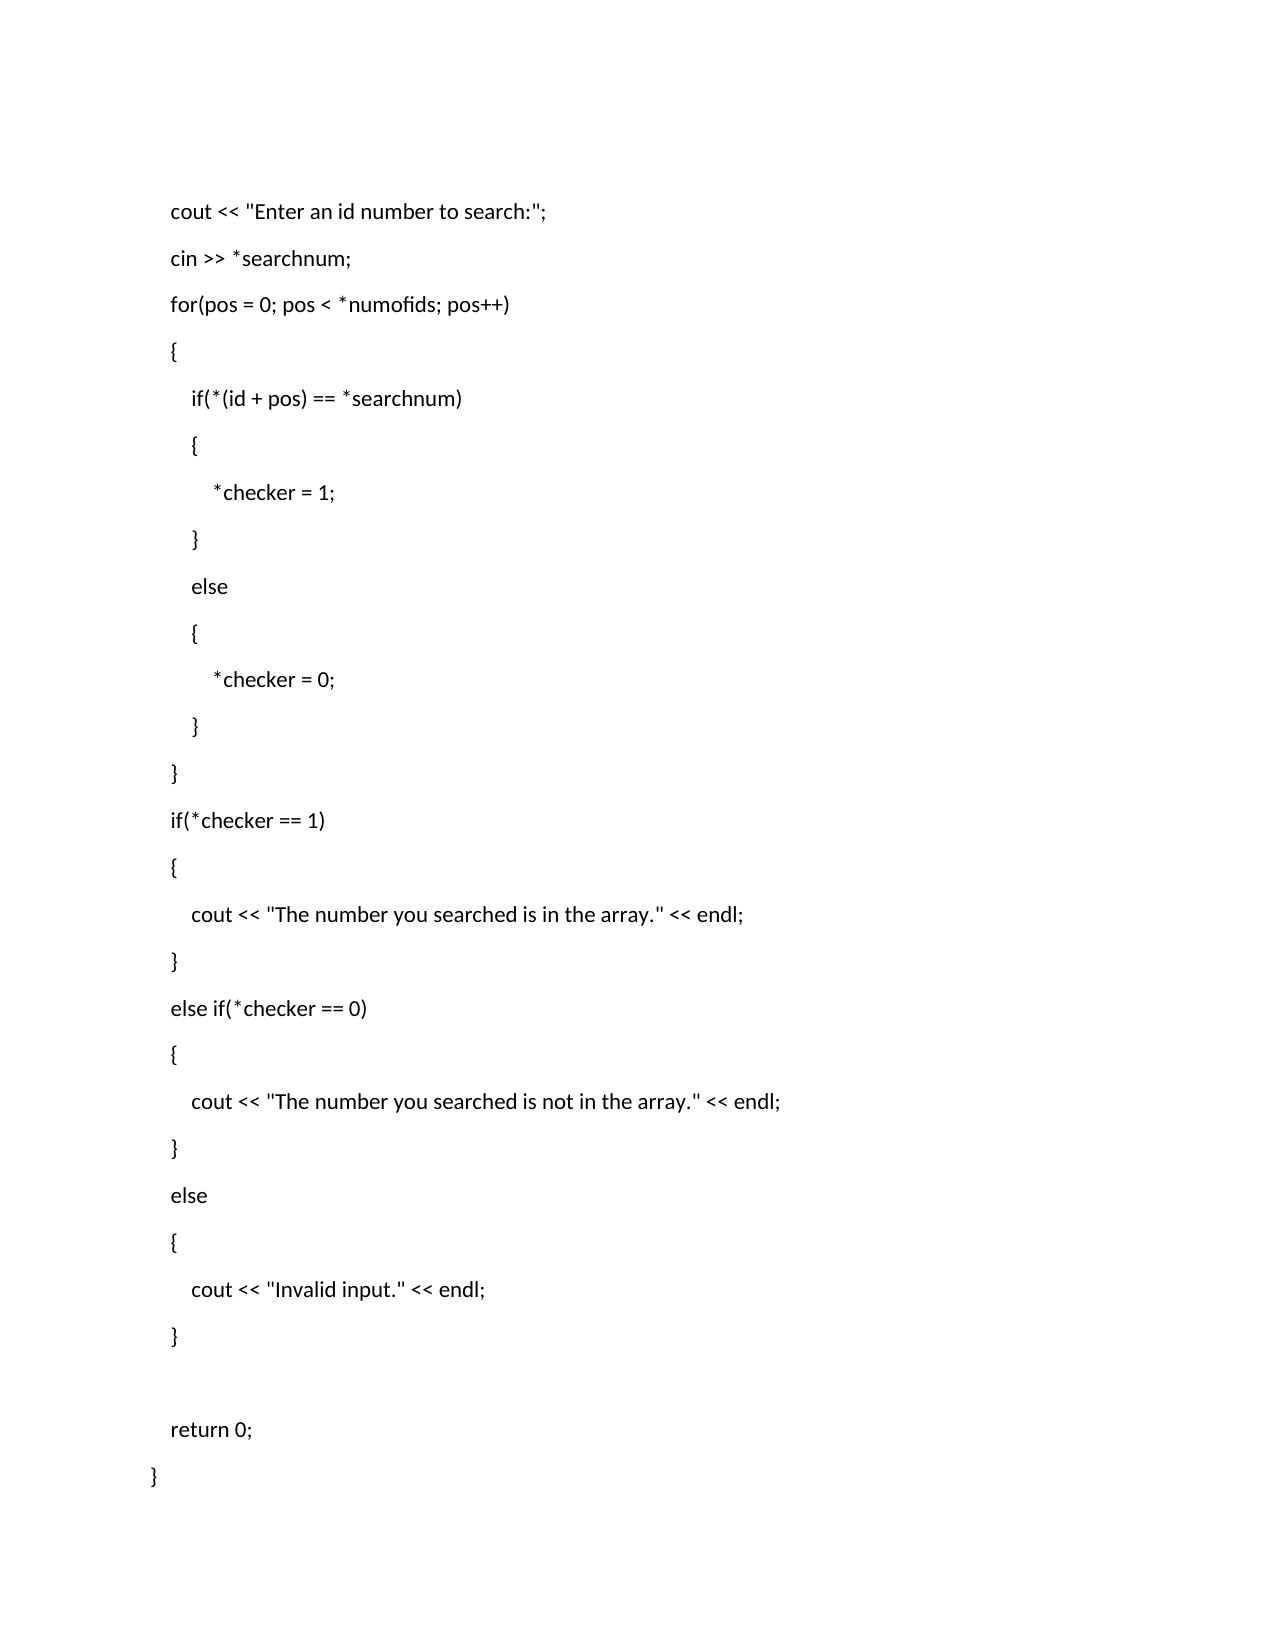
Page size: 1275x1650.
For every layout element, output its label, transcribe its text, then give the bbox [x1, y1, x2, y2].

text cout << "The number you searched is not in the array." << endl; [150, 1087, 1125, 1116]
text { [150, 853, 1125, 881]
text if(*(id + pos) == *searchnum) [150, 384, 1125, 412]
text cout << "Enter an id number to search:"; [150, 197, 1125, 225]
text else [150, 572, 1125, 600]
text cout << "The number you searched is in the array." << endl; [150, 900, 1125, 928]
text cout << "Invalid input." << endl; [150, 1275, 1125, 1303]
text { [150, 1228, 1125, 1256]
text } [150, 525, 1125, 553]
text *checker = 1; [150, 478, 1125, 506]
text else [150, 1181, 1125, 1209]
text } [150, 1462, 1125, 1491]
text { [150, 431, 1125, 459]
text } [150, 712, 1125, 741]
text *checker = 0; [150, 666, 1125, 694]
text } [150, 1322, 1125, 1350]
text { [150, 619, 1125, 647]
text } [150, 947, 1125, 975]
text return 0; [150, 1416, 1125, 1444]
text for(pos = 0; pos < *numofids; pos++) [150, 291, 1125, 319]
text { [150, 337, 1125, 366]
text } [150, 759, 1125, 787]
text { [150, 1041, 1125, 1069]
text cin >> *searchnum; [150, 244, 1125, 272]
text else if(*checker == 0) [150, 994, 1125, 1022]
text if(*checker == 1) [150, 806, 1125, 834]
text } [150, 1134, 1125, 1162]
